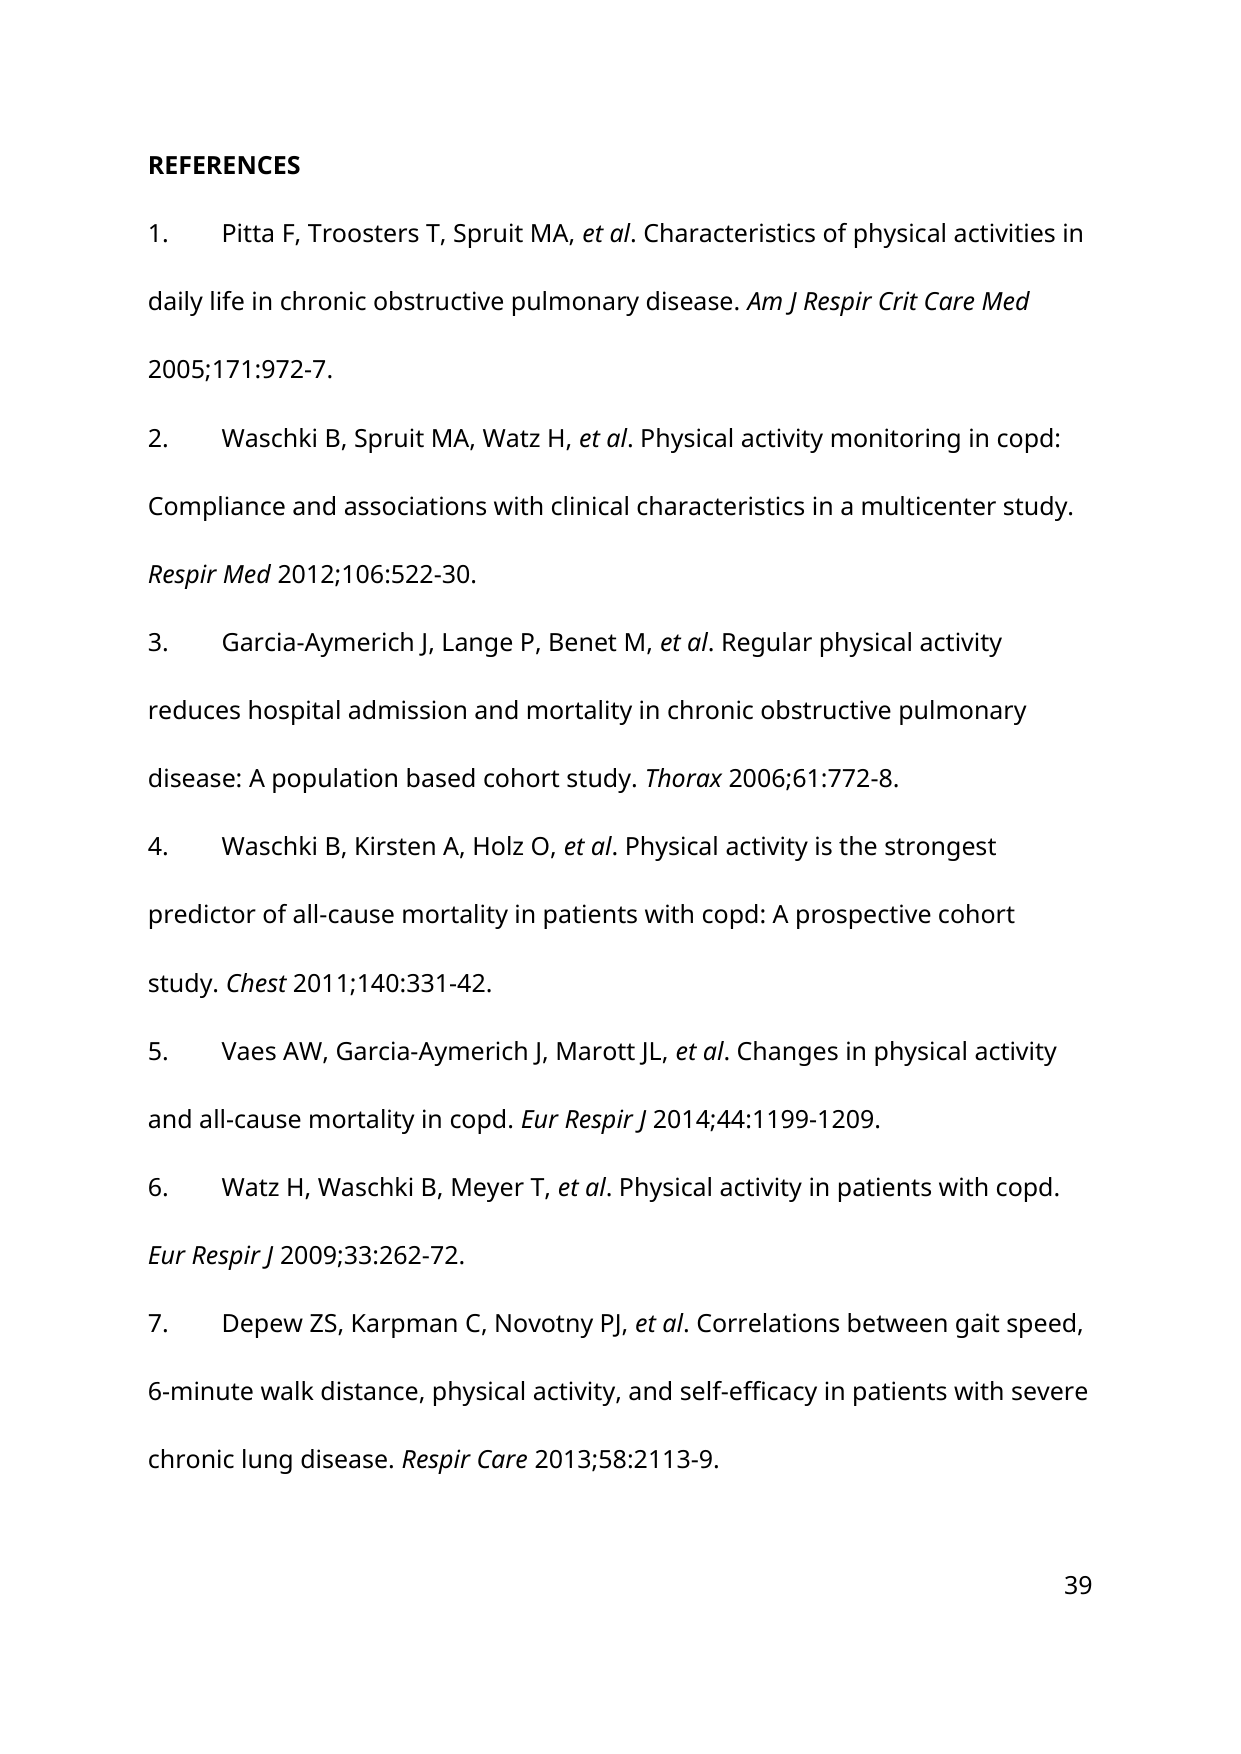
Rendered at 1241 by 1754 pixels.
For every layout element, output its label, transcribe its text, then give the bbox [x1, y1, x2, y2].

text REFERENCES [148, 148, 1092, 182]
text 7. Depew ZS, Karpman C, Novotny PJ, et al. Correlations between gait speed, 6-minute walk distance, physical activity, and self-efficacy in patients with severe chronic lung disease. Respir Care 2013;58:2113-9. [148, 1306, 1092, 1476]
text 6. Watz H, Waschki B, Meyer T, et al. Physical activity in patients with copd. Eur Respir J 2009;33:262-72. [148, 1169, 1092, 1272]
text 4. Waschki B, Kirsten A, Holz O, et al. Physical activity is the strongest predictor of all-cause mortality in patients with copd: A prospective cohort study. Chest 2011;140:331-42. [148, 829, 1092, 999]
text 2. Waschki B, Spruit MA, Watz H, et al. Physical activity monitoring in copd: Compliance and associations with clinical characteristics in a multicenter study. Respir Med 2012;106:522-30. [148, 420, 1092, 591]
text 1. Pitta F, Troosters T, Spruit MA, et al. Characteristics of physical activities in daily life in chronic obstructive pulmonary disease. Am J Respir Crit Care Med 2005;171:972-7. [148, 216, 1092, 386]
text 3. Garcia-Aymerich J, Lange P, Benet M, et al. Regular physical activity reduces hospital admission and mortality in chronic obstructive pulmonary disease: A population based cohort study. Thorax 2006;61:772-8. [148, 624, 1092, 795]
text 5. Vaes AW, Garcia-Aymerich J, Marott JL, et al. Changes in physical activity and all-cause mortality in copd. Eur Respir J 2014;44:1199-1209. [148, 1033, 1092, 1136]
